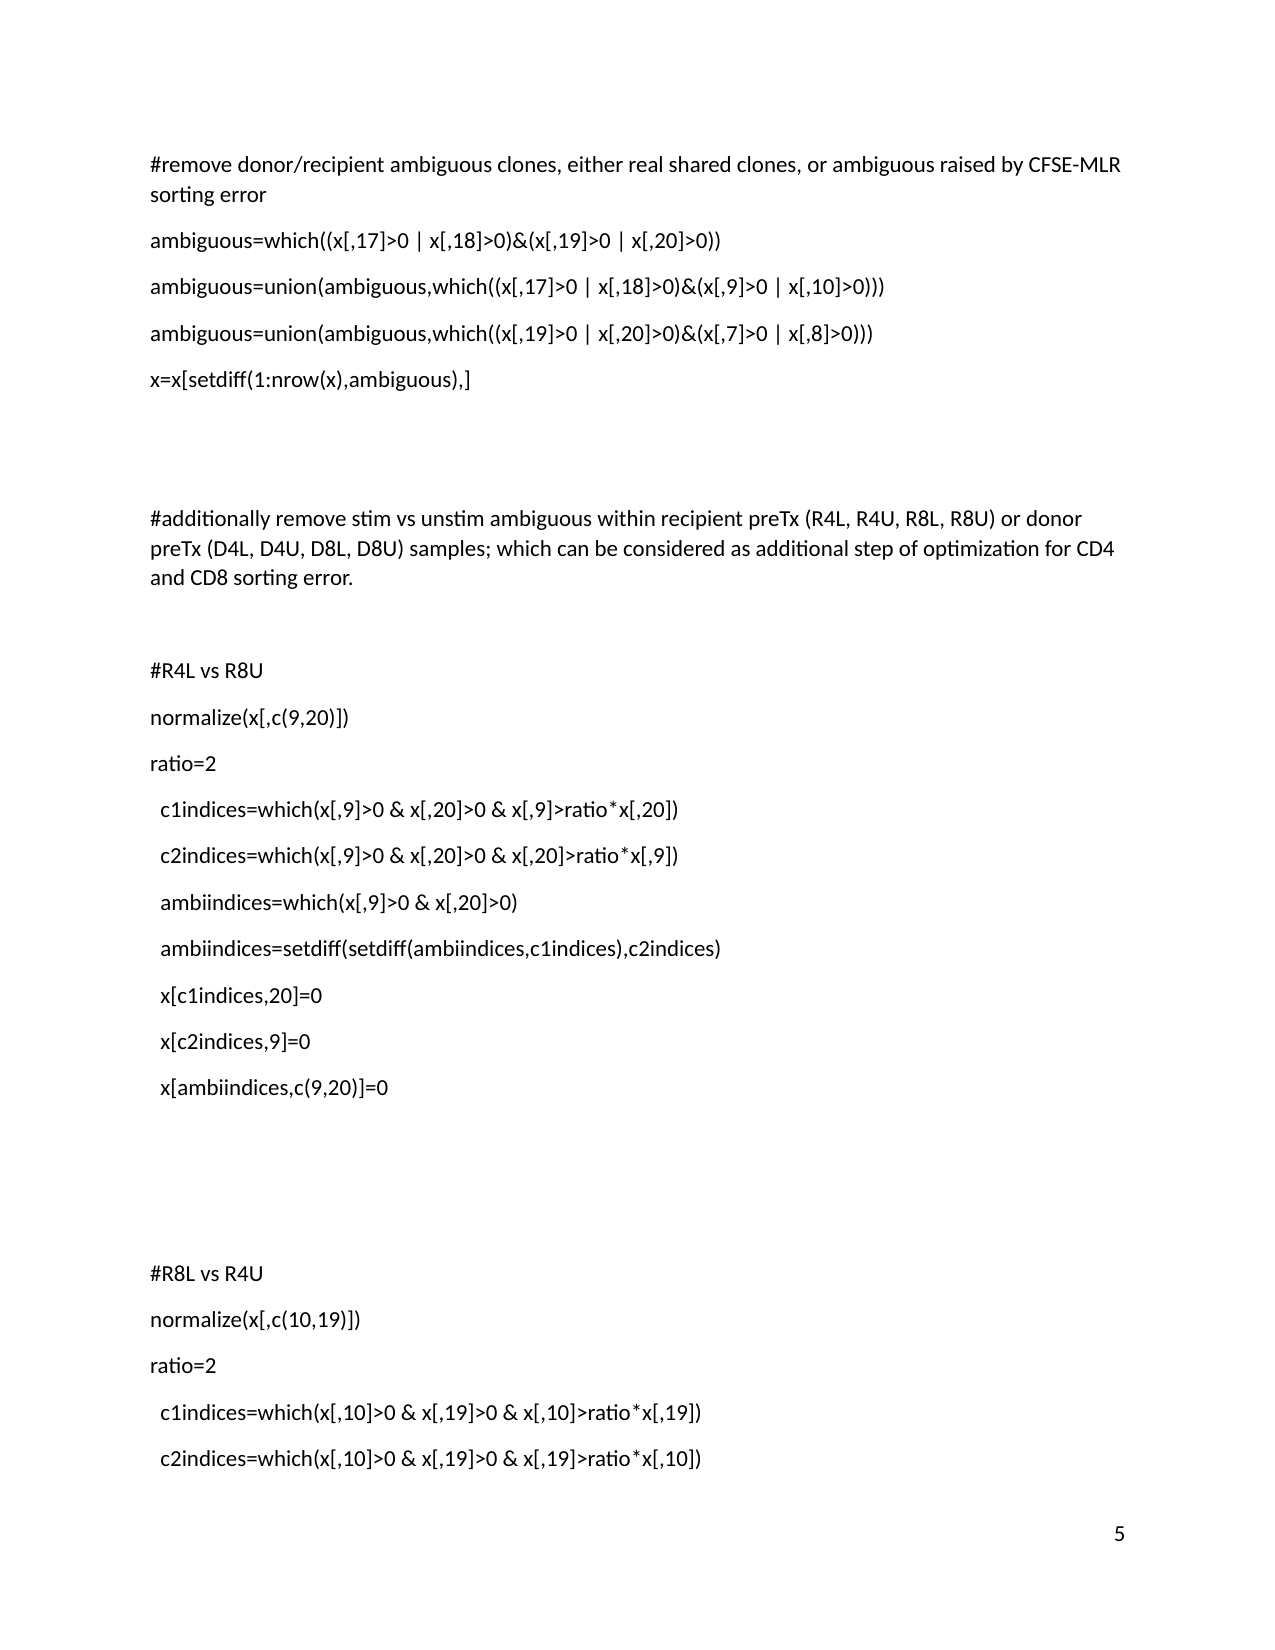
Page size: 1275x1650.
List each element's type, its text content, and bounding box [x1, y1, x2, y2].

text ambiguous=union(ambiguous,which((x[,19]>0 | x[,20]>0)&(x[,7]>0 | x[,8]>0))) [150, 319, 1125, 347]
text #additionally remove stim vs unstim ambiguous within recipient preTx (R4L, R4U, R8L, R8U) or donor preTx (D4L, D4U, D8L, D8U) samples; which can be considered as additional step of optimization for CD4 and CD8 sorting error. [150, 504, 1125, 592]
text ambiguous=which((x[,17]>0 | x[,18]>0)&(x[,19]>0 | x[,20]>0)) [150, 226, 1125, 254]
text #remove donor/recipient ambiguous clones, either real shared clones, or ambiguous raised by CFSE-MLR sorting error [150, 150, 1125, 208]
text ambiguous=union(ambiguous,which((x[,17]>0 | x[,18]>0)&(x[,9]>0 | x[,10]>0))) [150, 272, 1125, 300]
text c2indices=which(x[,10]>0 & x[,19]>0 & x[,19]>ratio*x[,10]) [150, 1444, 1125, 1472]
text c1indices=which(x[,10]>0 & x[,19]>0 & x[,10]>ratio*x[,19]) [150, 1398, 1125, 1426]
text normalize(x[,c(10,19)]) [150, 1305, 1125, 1333]
text x[c1indices,20]=0 [150, 981, 1125, 1009]
text ambiindices=setdiff(setdiff(ambiindices,c1indices),c2indices) [150, 934, 1125, 962]
text c1indices=which(x[,9]>0 & x[,20]>0 & x[,9]>ratio*x[,20]) [150, 795, 1125, 823]
text normalize(x[,c(9,20)]) [150, 703, 1125, 731]
text ambiindices=which(x[,9]>0 & x[,20]>0) [150, 888, 1125, 916]
text x[c2indices,9]=0 [150, 1027, 1125, 1055]
text x[ambiindices,c(9,20)]=0 [150, 1073, 1125, 1101]
text x=x[setdiff(1:nrow(x),ambiguous),] [150, 365, 1125, 393]
text ratio=2 [150, 1352, 1125, 1379]
text c2indices=which(x[,9]>0 & x[,20]>0 & x[,20]>ratio*x[,9]) [150, 842, 1125, 870]
text #R4L vs R8U [150, 656, 1125, 684]
text #R8L vs R4U [150, 1259, 1125, 1287]
text ratio=2 [150, 749, 1125, 777]
